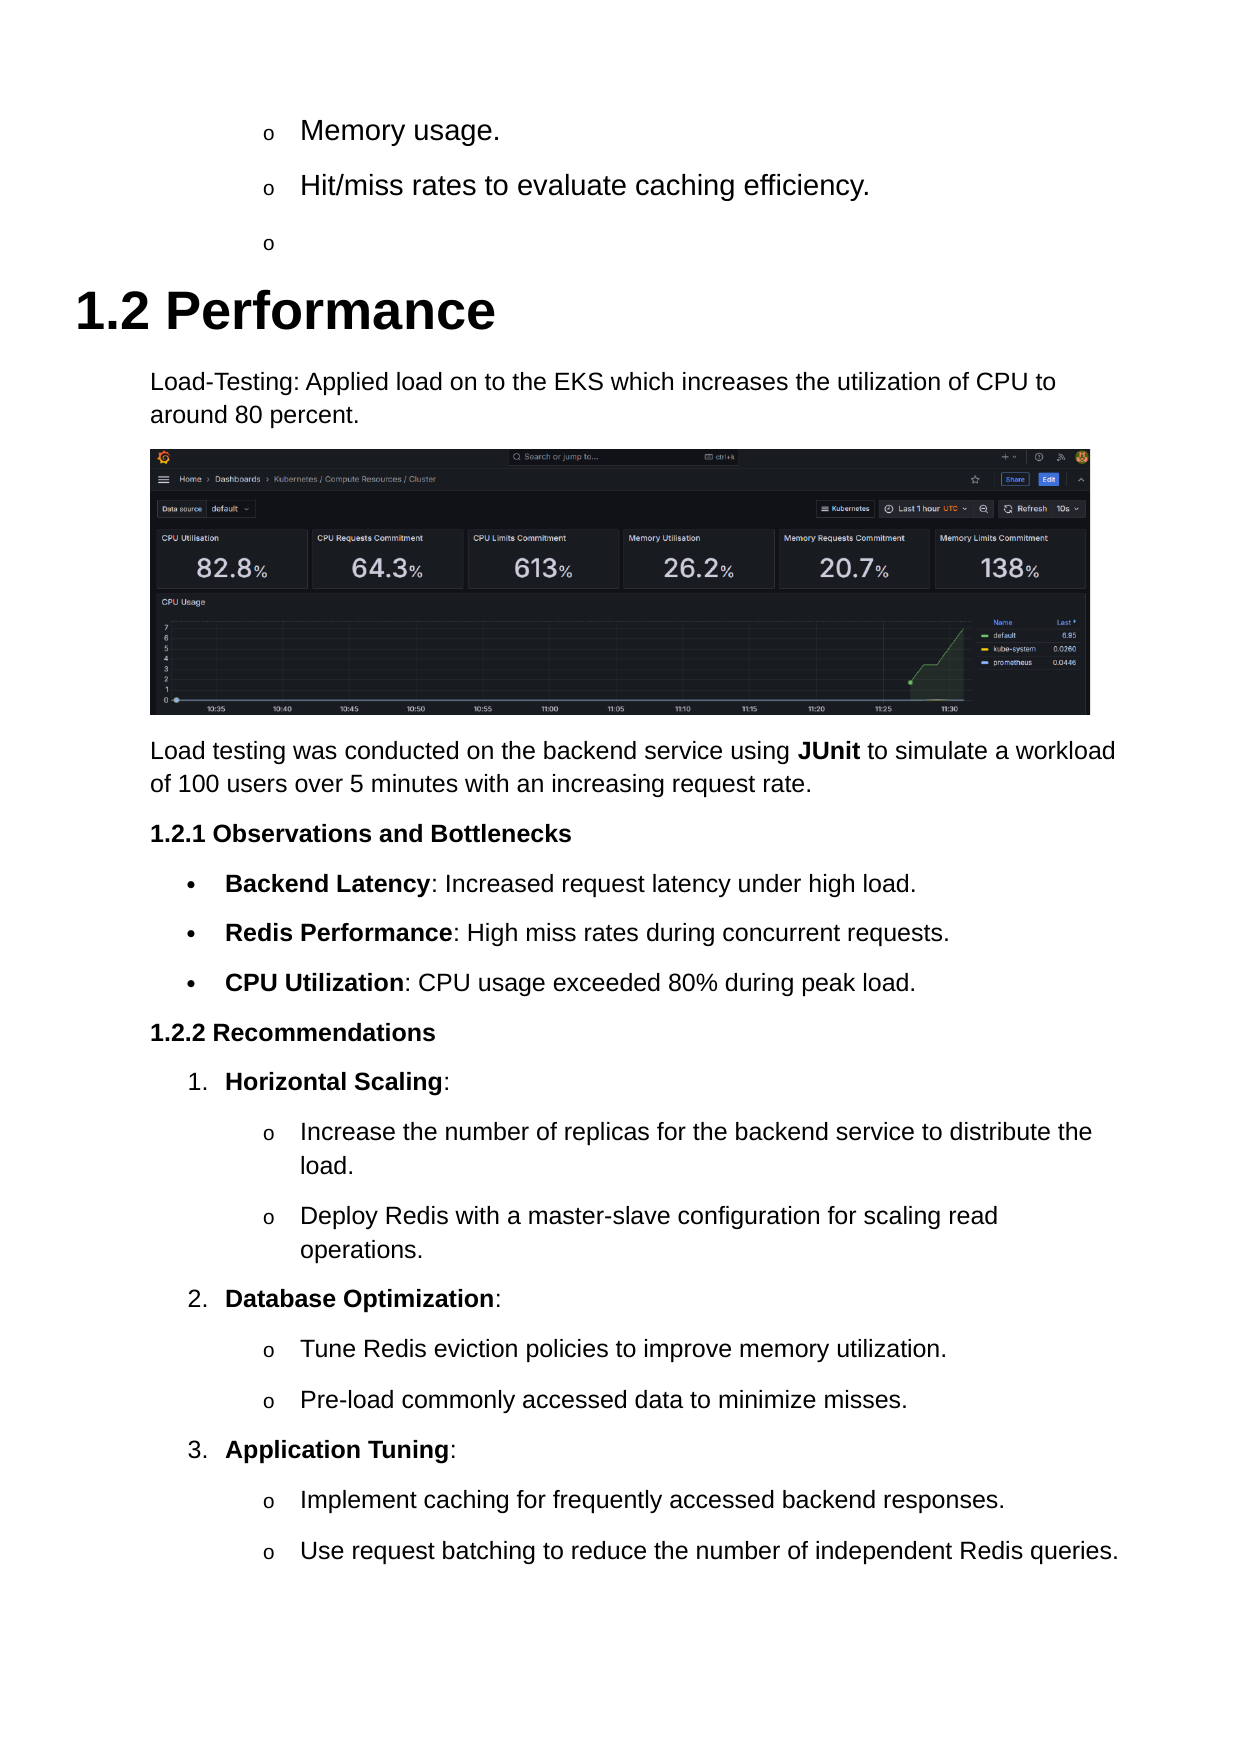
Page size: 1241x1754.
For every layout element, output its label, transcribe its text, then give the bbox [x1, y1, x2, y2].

text 1.2 Performance [75, 278, 1125, 341]
list Backend Latency: Increased request latency under high load. [187, 869, 1125, 897]
text 1.2.2 Recommendations [150, 1018, 1125, 1046]
list CPU Utilization: CPU usage exceeded 80% during peak load. [187, 968, 1125, 997]
list Application Tuning: [187, 1436, 1125, 1464]
list Redis Performance: High miss rates during concurrent requests. [187, 918, 1125, 947]
text 1.2.1 Observations and Bottlenecks [150, 819, 1125, 848]
list Hit/miss rates to evaluate caching efficiency. [262, 168, 1125, 201]
list Deploy Redis with a master-slave configuration for scaling read operations. [262, 1201, 1125, 1263]
list Tune Redis eviction policies to improve memory utilization. [262, 1334, 1125, 1364]
list Pre-load commonly accessed data to minimize misses. [262, 1385, 1125, 1414]
list Memory usage. [262, 112, 1125, 146]
text Load-Testing: Applied load on to the EKS which increases the utilization of CPU to around 80 percent. [150, 367, 1125, 428]
list Use request batching to reduce the number of independent Redis queries. [262, 1536, 1125, 1566]
text Load testing was conducted on the backend service using JUnit to simulate a workload of 100 users over 5 minutes with an increasing request rate. [150, 736, 1125, 798]
list Horizontal Scaling: [187, 1067, 1125, 1096]
list Database Optimization: [187, 1284, 1125, 1313]
list Increase the number of replicas for the backend service to distribute the load. [262, 1117, 1125, 1180]
list Implement caching for frequently accessed backend responses. [262, 1485, 1125, 1515]
picture [150, 449, 1091, 715]
